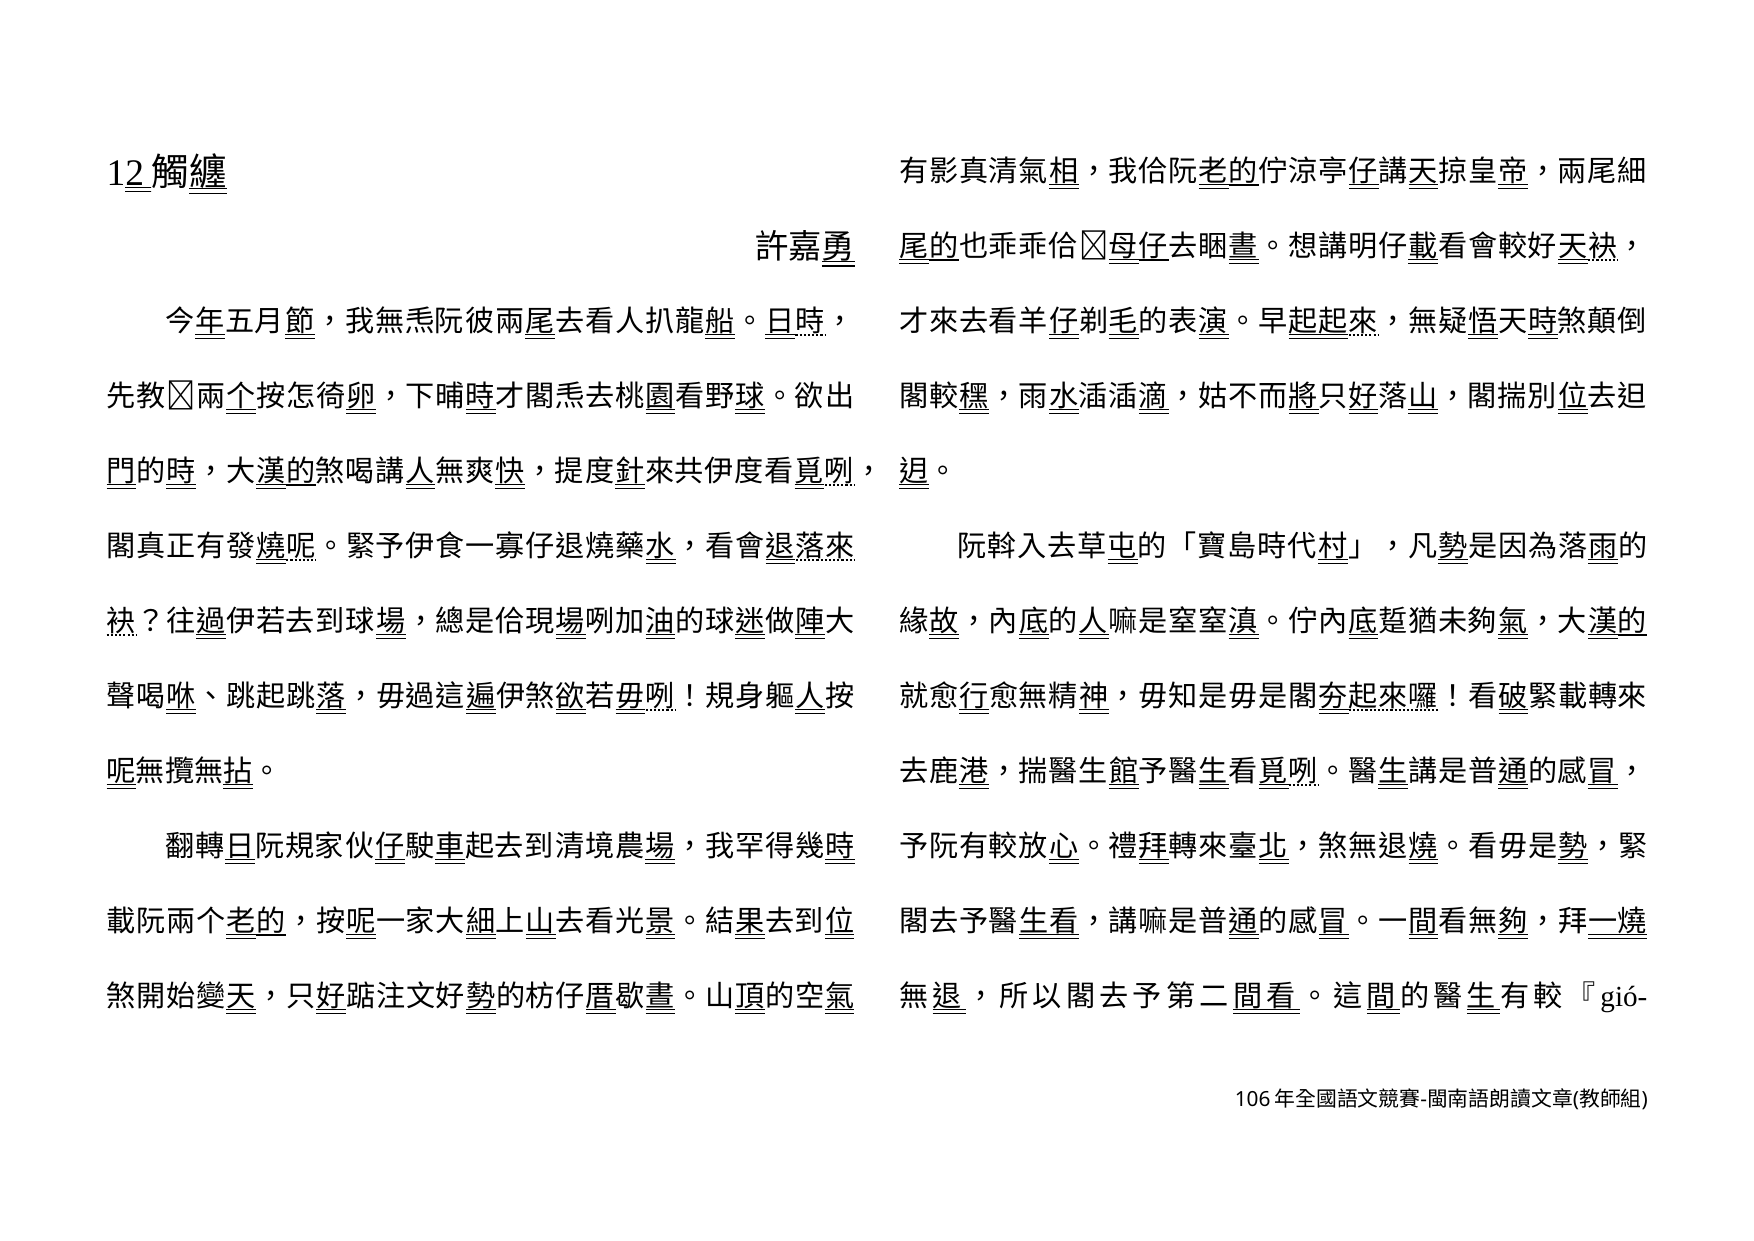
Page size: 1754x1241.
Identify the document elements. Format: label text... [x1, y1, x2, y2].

text 翻轉日阮規家伙仔駛車起去到清境農場，我罕得幾時載阮兩个老的，按呢一家大細上山去看光景。結果去到位煞開始變天，只好踮注文好勢的枋仔厝歇晝。山頂的空氣有影真清氣相，我佮阮老的佇涼亭仔講天掠皇帝，兩尾細尾的也乖乖佮母仔去睏晝。想講明仔載看會較好天袂，才來去看羊仔剃毛的表演。早起起來，無疑悟天時煞顛倒閣較䆀，雨水㴙㴙滴，姑不而將只好落山，閣揣別位去𨑨迌。 [106, 807, 855, 1032]
text 12觸纏 [106, 132, 855, 207]
text 今年五月節，我無𤆬阮彼兩尾去看人扒龍船。日時，先教兩个按怎徛卵，下晡時才閣𤆬去桃園看野球。欲出門的時，大漢的煞喝講人無爽快，提度針來共伊度看覓咧，閣真正有發燒呢。緊予伊食一寡仔退燒藥水，看會退落來袂？往過伊若去到球場，總是佮現場咧加油的球迷做陣大聲喝咻、跳起跳落，毋過這遍伊煞欲若毋咧！規身軀人按呢無攬無拈。 [106, 282, 855, 807]
text 翻轉日阮規家伙仔駛車起去到清境農場，我罕得幾時載阮兩个老的，按呢一家大細上山去看光景。結果去到位煞開始變天，只好踮注文好勢的枋仔厝歇晝。山頂的空氣有影真清氣相，我佮阮老的佇涼亭仔講天掠皇帝，兩尾細尾的也乖乖佮母仔去睏晝。想講明仔載看會較好天袂，才來去看羊仔剃毛的表演。早起起來，無疑悟天時煞顛倒閣較䆀，雨水㴙㴙滴，姑不而將只好落山，閣揣別位去𨑨迌。 [899, 132, 1648, 507]
text 許嘉勇 [106, 207, 855, 282]
